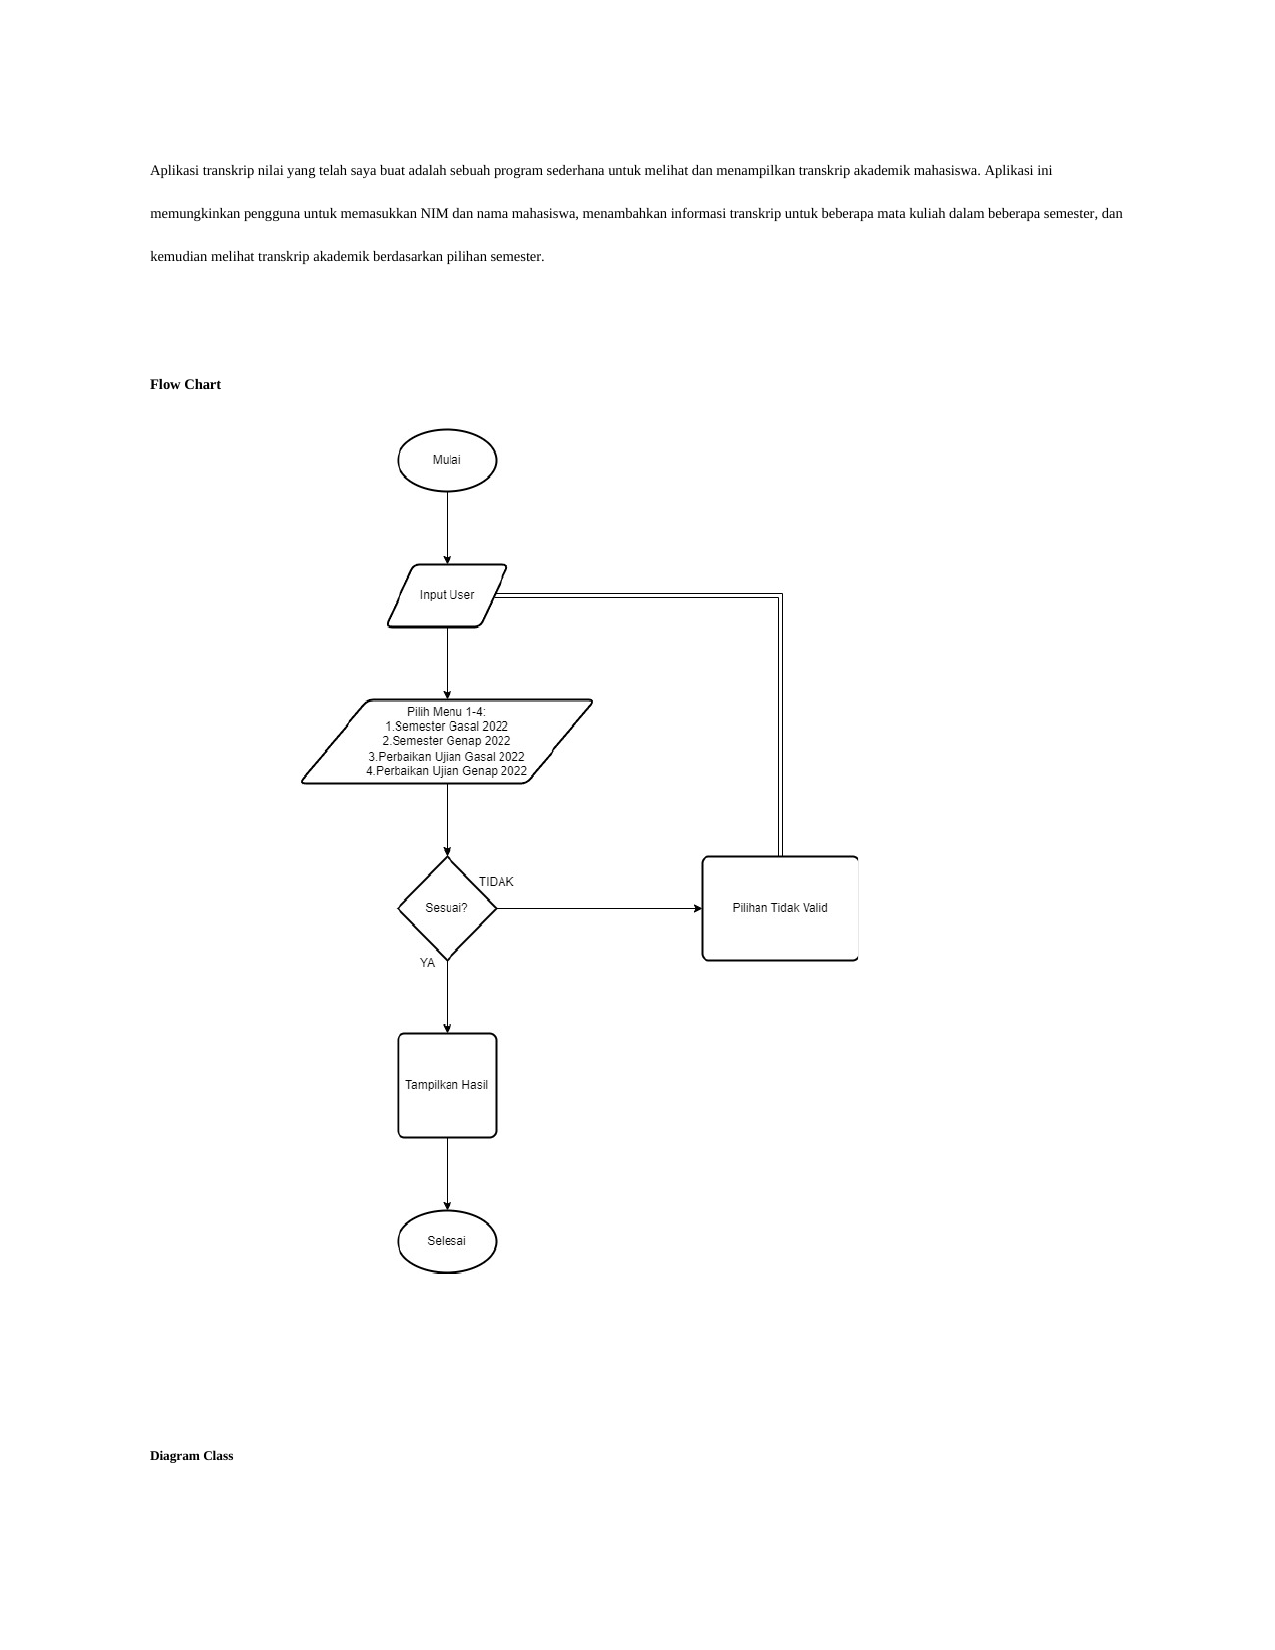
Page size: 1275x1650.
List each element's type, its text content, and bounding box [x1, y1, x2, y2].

text Flow Chart [150, 364, 1125, 393]
text Aplikasi transkrip nilai yang telah saya buat adalah sebuah program sederhana untuk melihat dan menampilkan transkrip akademik mahasiswa. Aplikasi ini memungkinkan pengguna untuk memasukkan NIM dan nama mahasiswa, menambahkan informasi transkrip untuk beberapa mata kuliah dalam beberapa semester, dan kemudian melihat transkrip akademik berdasarkan pilihan semester. [150, 150, 1125, 265]
picture [298, 428, 859, 1274]
text Diagram Class [150, 1437, 1272, 1463]
